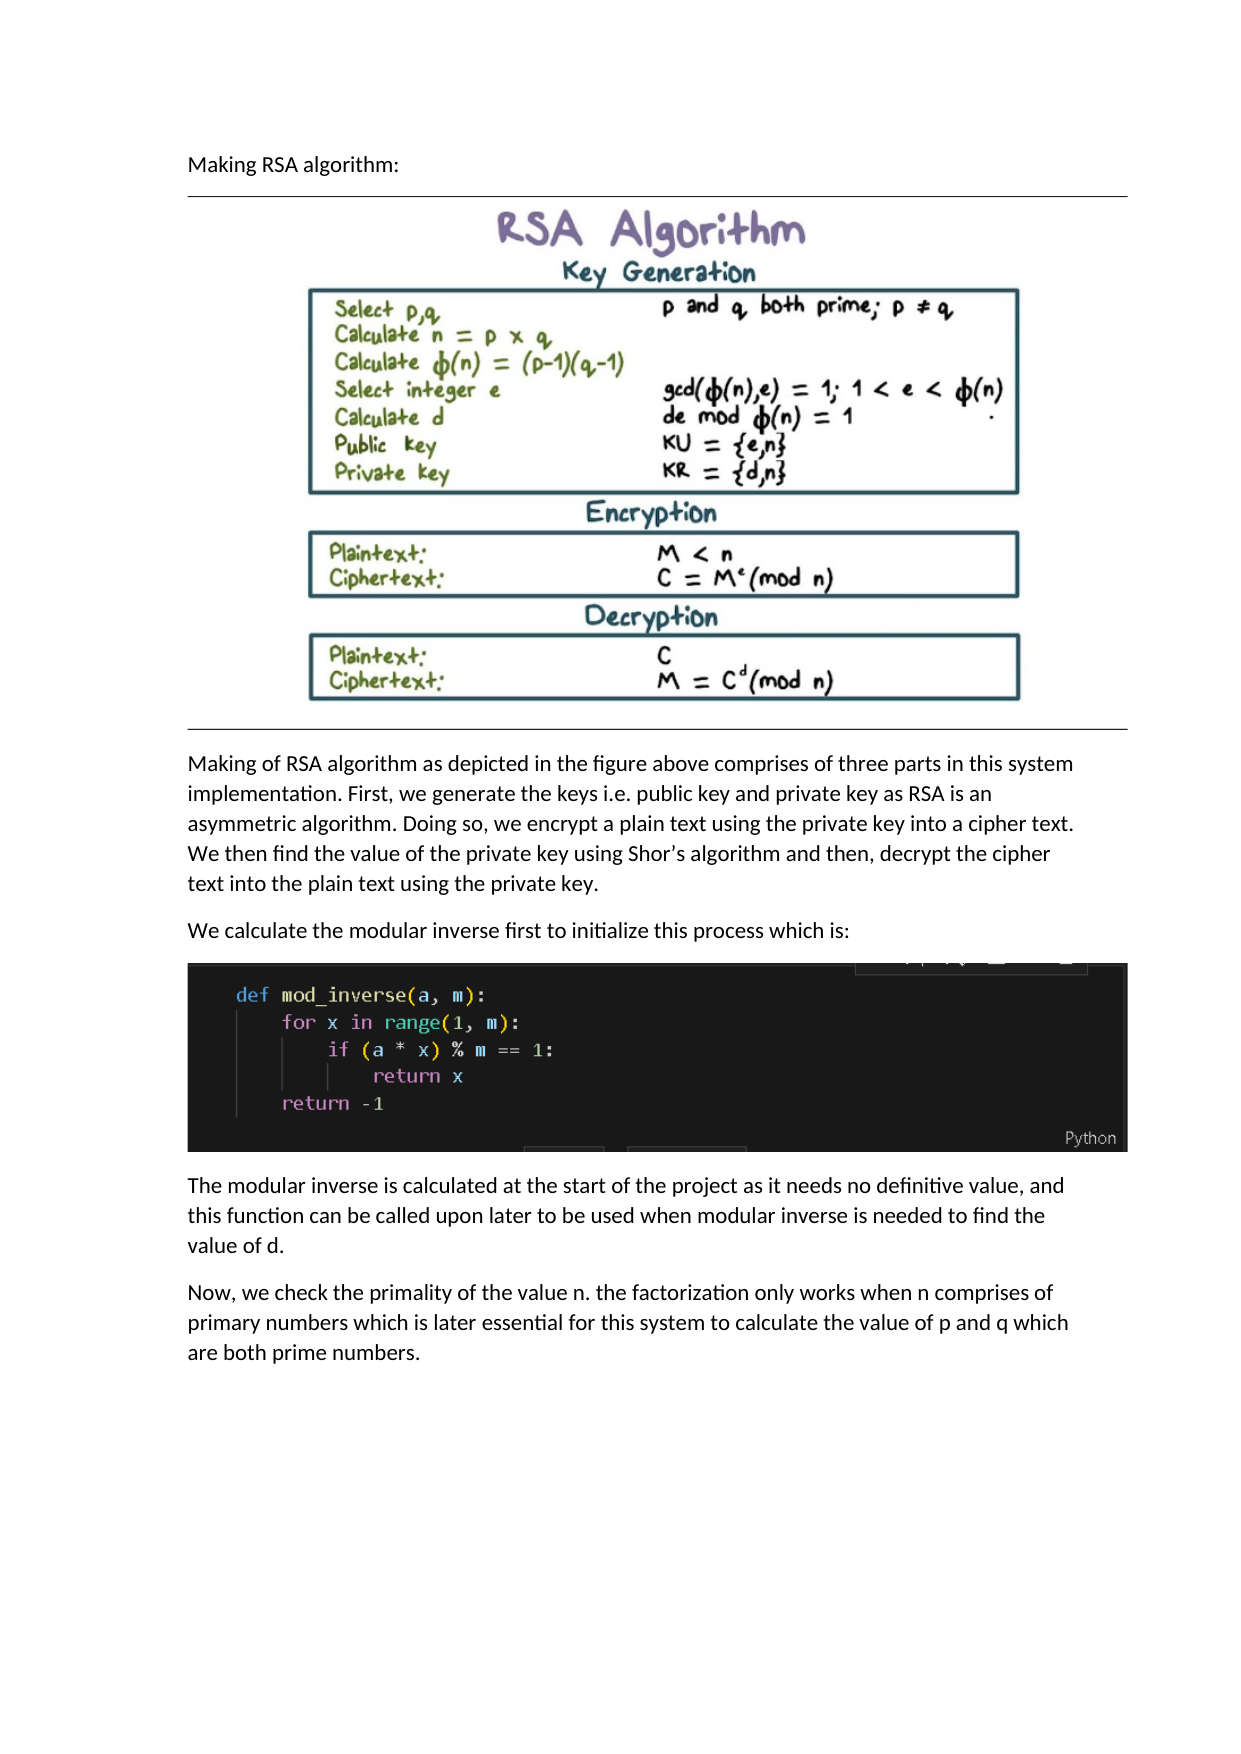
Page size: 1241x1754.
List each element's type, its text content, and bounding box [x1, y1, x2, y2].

picture [187, 963, 1128, 1152]
text We calculate the modular inverse first to initialize this process which is: [187, 916, 1090, 944]
text The modular inverse is calculated at the start of the project as it needs no definitive value, and this function can be called upon later to be used when modular inverse is needed to find the value of d. [187, 1171, 1090, 1259]
text Making RSA algorithm: [187, 150, 1090, 178]
text Making of RSA algorithm as depicted in the figure above comprises of three parts in this system implementation. First, we generate the keys i.e. public key and private key as RSA is an asymmetric algorithm. Doing so, we encrypt a plain text using the private key into a cipher text. We then find the value of the private key using Shor’s algorithm and then, decrypt the cipher text into the plain text using the private key. [187, 749, 1090, 897]
picture [187, 196, 1128, 730]
text Now, we check the primality of the value n. the factorization only works when n comprises of primary numbers which is later essential for this system to calculate the value of p and q which are both prime numbers. [187, 1278, 1090, 1367]
